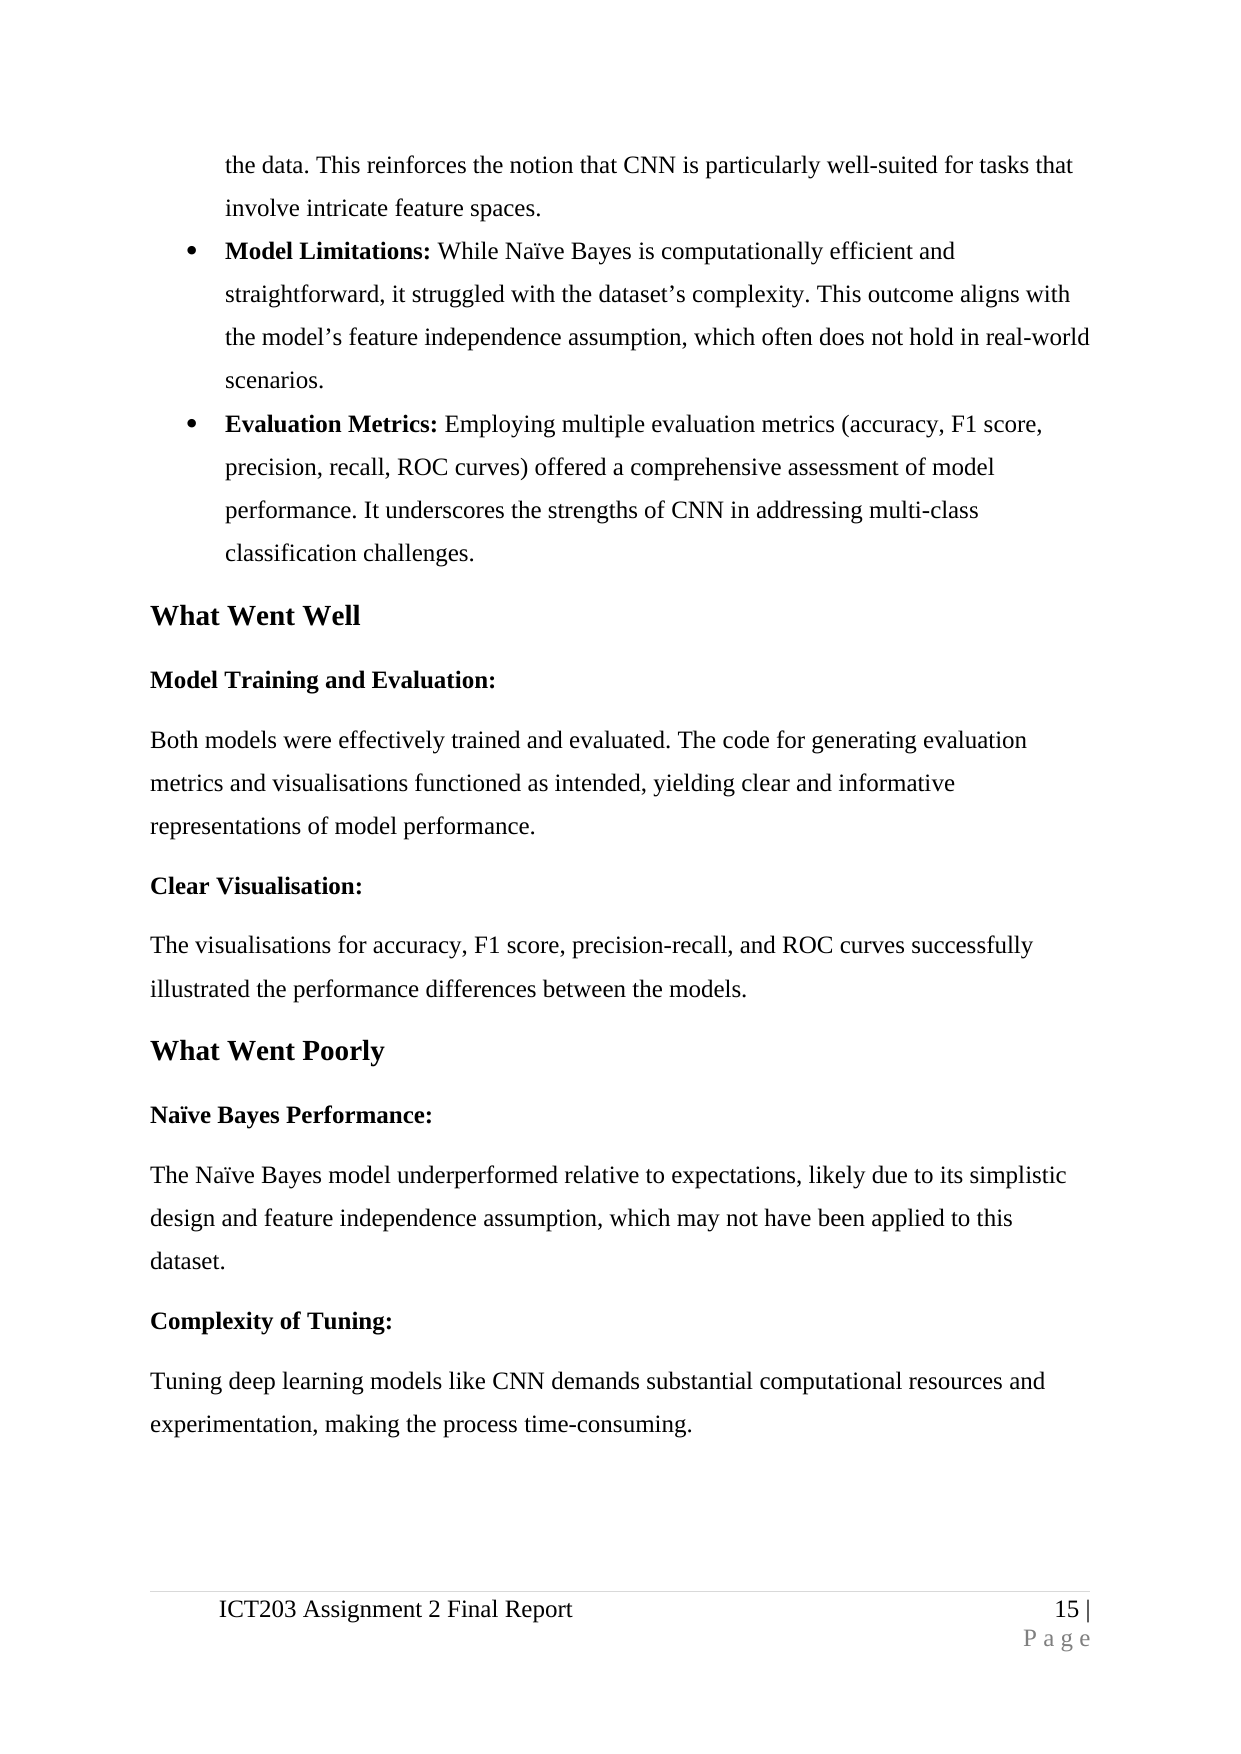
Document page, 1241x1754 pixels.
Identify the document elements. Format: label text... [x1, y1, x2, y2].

list Model Limitations: While Naïve Bayes is computationally efficient and straightforward, it struggled with the dataset’s complexity. This outcome aligns with the model’s feature independence assumption, which often does not hold in real-world scenarios. [187, 236, 1090, 394]
text The Naïve Bayes model underperformed relative to expectations, likely due to its simplistic design and feature independence assumption, which may not have been applied to this dataset. [150, 1160, 1090, 1275]
text Naïve Bayes Performance: [150, 1100, 1090, 1129]
text What Went Poorly [150, 1033, 1090, 1067]
text Tuning deep learning models like CNN demands substantial computational resources and experimentation, making the process time-consuming. [150, 1366, 1090, 1438]
text Complexity of Tuning: [150, 1306, 1090, 1335]
text What Went Well [150, 598, 1090, 631]
text Clear Visualisation: [150, 871, 1090, 899]
list Evaluation Metrics: Employing multiple evaluation metrics (accuracy, F1 score, precision, recall, ROC curves) offered a comprehensive assessment of model performance. It underscores the strengths of CNN in addressing multi-class classification challenges. [187, 409, 1090, 567]
text The visualisations for accuracy, F1 score, precision-recall, and ROC curves successfully illustrated the performance differences between the models. [150, 931, 1090, 1002]
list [187, 150, 1090, 222]
text Model Training and Evaluation: [150, 665, 1090, 694]
text Both models were effectively trained and evaluated. The code for generating evaluation metrics and visualisations functioned as intended, yielding clear and informative representations of model performance. [150, 725, 1090, 840]
